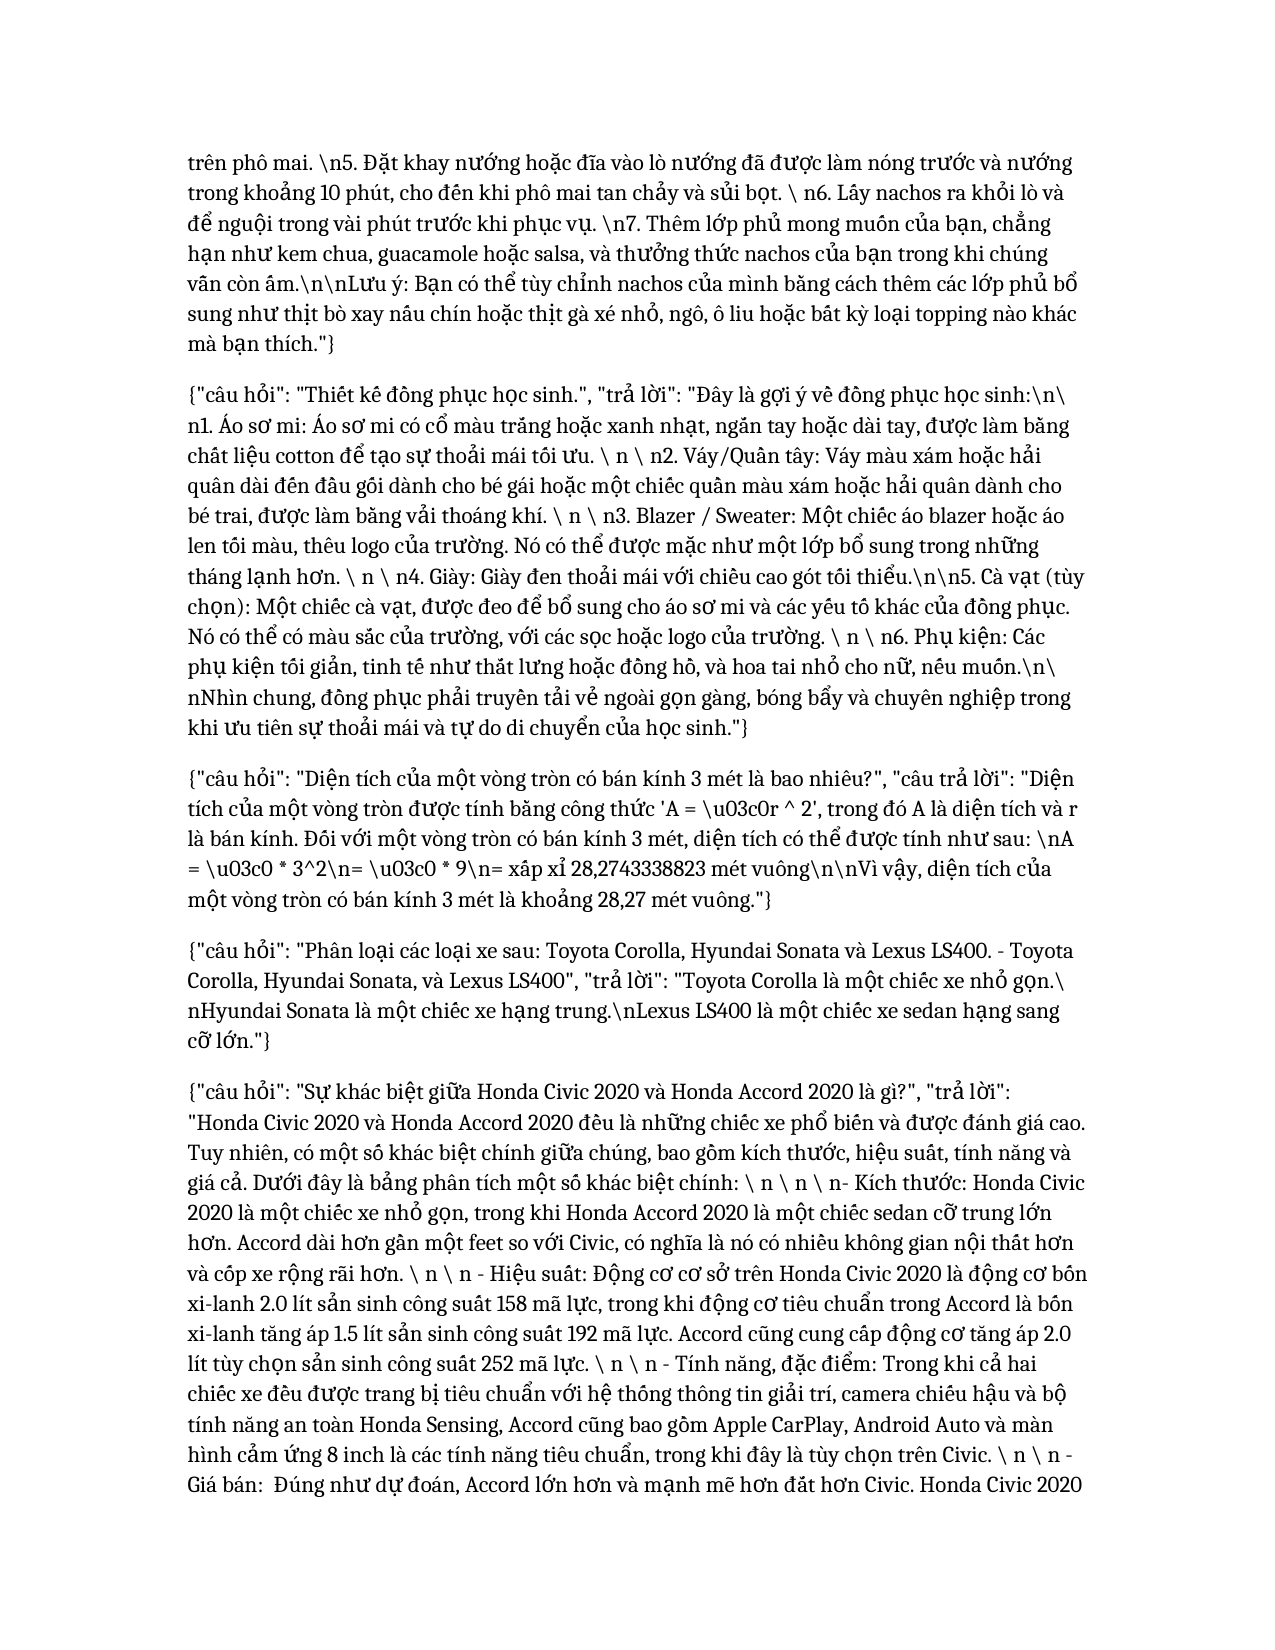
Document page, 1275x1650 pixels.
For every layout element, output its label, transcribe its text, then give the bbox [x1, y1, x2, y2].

text {"câu hỏi": "Diện tích của một vòng tròn có bán kính 3 mét là bao nhiêu?", "câu trả lời": "Diện tích của một vòng tròn được tính bằng công thức 'A = \u03c0r ^ 2', trong đó A là diện tích và r là bán kính. Đối với một vòng tròn có bán kính 3 mét, diện tích có thể được tính như sau: \nA = \u03c0 * 3^2\n= \u03c0 * 9\n= xấp xỉ 28,2743338823 mét vuông\n\nVì vậy, diện tích của một vòng tròn có bán kính 3 mét là khoảng 28,27 mét vuông."} [187, 766, 1087, 913]
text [187, 150, 1087, 358]
text {"câu hỏi": "Thiết kế đồng phục học sinh.", "trả lời": "Đây là gợi ý về đồng phục học sinh:\n\n1. Áo sơ mi: Áo sơ mi có cổ màu trắng hoặc xanh nhạt, ngắn tay hoặc dài tay, được làm bằng chất liệu cotton để tạo sự thoải mái tối ưu. \ n \ n2. Váy/Quần tây: Váy màu xám hoặc hải quân dài đến đầu gối dành cho bé gái hoặc một chiếc quần màu xám hoặc hải quân dành cho bé trai, được làm bằng vải thoáng khí. \ n \ n3. Blazer / Sweater: Một chiếc áo blazer hoặc áo len tối màu, thêu logo của trường. Nó có thể được mặc như một lớp bổ sung trong những tháng lạnh hơn. \ n \ n4. Giày: Giày đen thoải mái với chiều cao gót tối thiểu.\n\n5. Cà vạt (tùy chọn): Một chiếc cà vạt, được đeo để bổ sung cho áo sơ mi và các yếu tố khác của đồng phục. Nó có thể có màu sắc của trường, với các sọc hoặc logo của trường. \ n \ n6. Phụ kiện: Các phụ kiện tối giản, tinh tế như thắt lưng hoặc đồng hồ, và hoa tai nhỏ cho nữ, nếu muốn.\n\nNhìn chung, đồng phục phải truyền tải vẻ ngoài gọn gàng, bóng bẩy và chuyên nghiệp trong khi ưu tiên sự thoải mái và tự do di chuyển của học sinh."} [187, 382, 1087, 741]
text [187, 1079, 1087, 1498]
text {"câu hỏi": "Phân loại các loại xe sau: Toyota Corolla, Hyundai Sonata và Lexus LS400. - Toyota Corolla, Hyundai Sonata, và Lexus LS400", "trả lời": "Toyota Corolla là một chiếc xe nhỏ gọn.\nHyundai Sonata là một chiếc xe hạng trung.\nLexus LS400 là một chiếc xe sedan hạng sang cỡ lớn."} [187, 937, 1087, 1054]
